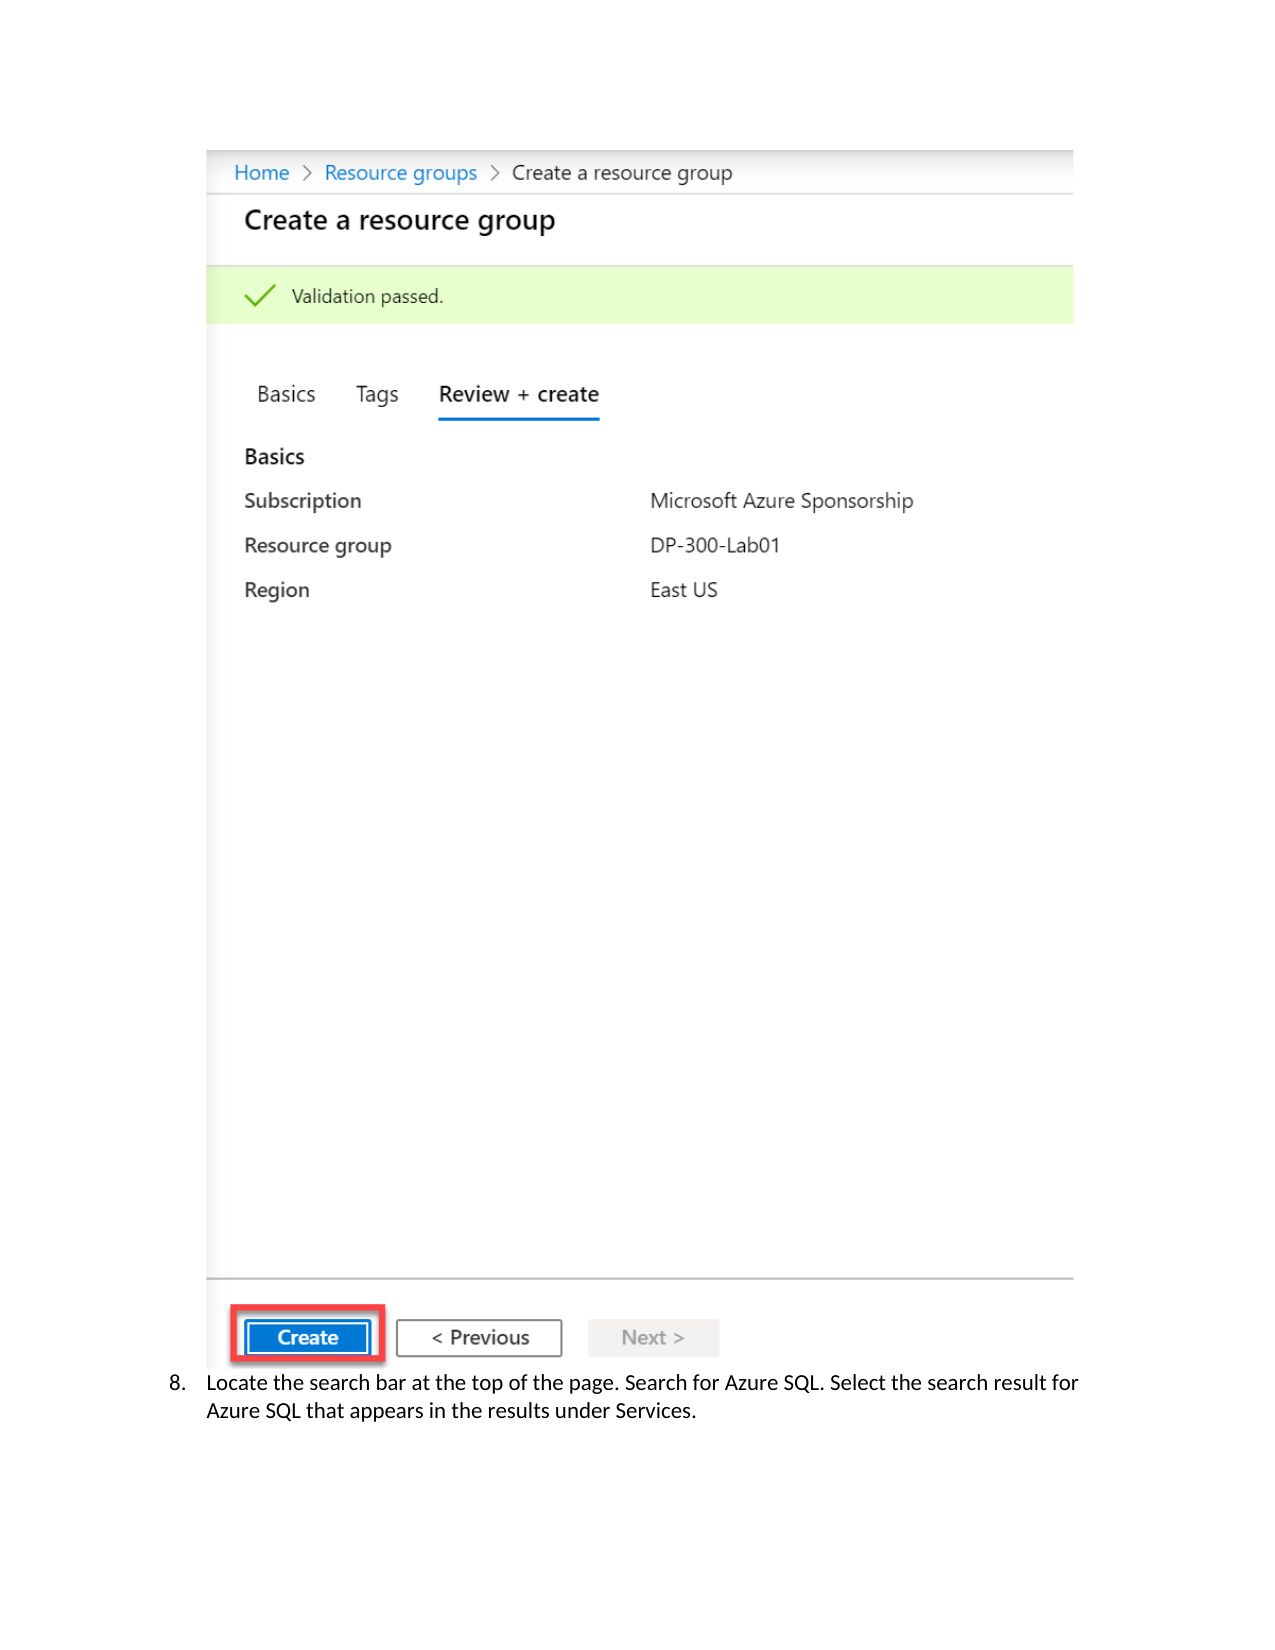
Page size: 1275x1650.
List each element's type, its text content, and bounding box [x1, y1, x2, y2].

picture [206, 150, 1074, 1369]
list Locate the search bar at the top of the page. Search for Azure SQL. Select the search result for Azure SQL that appears in the results under Services. [169, 1368, 1125, 1424]
